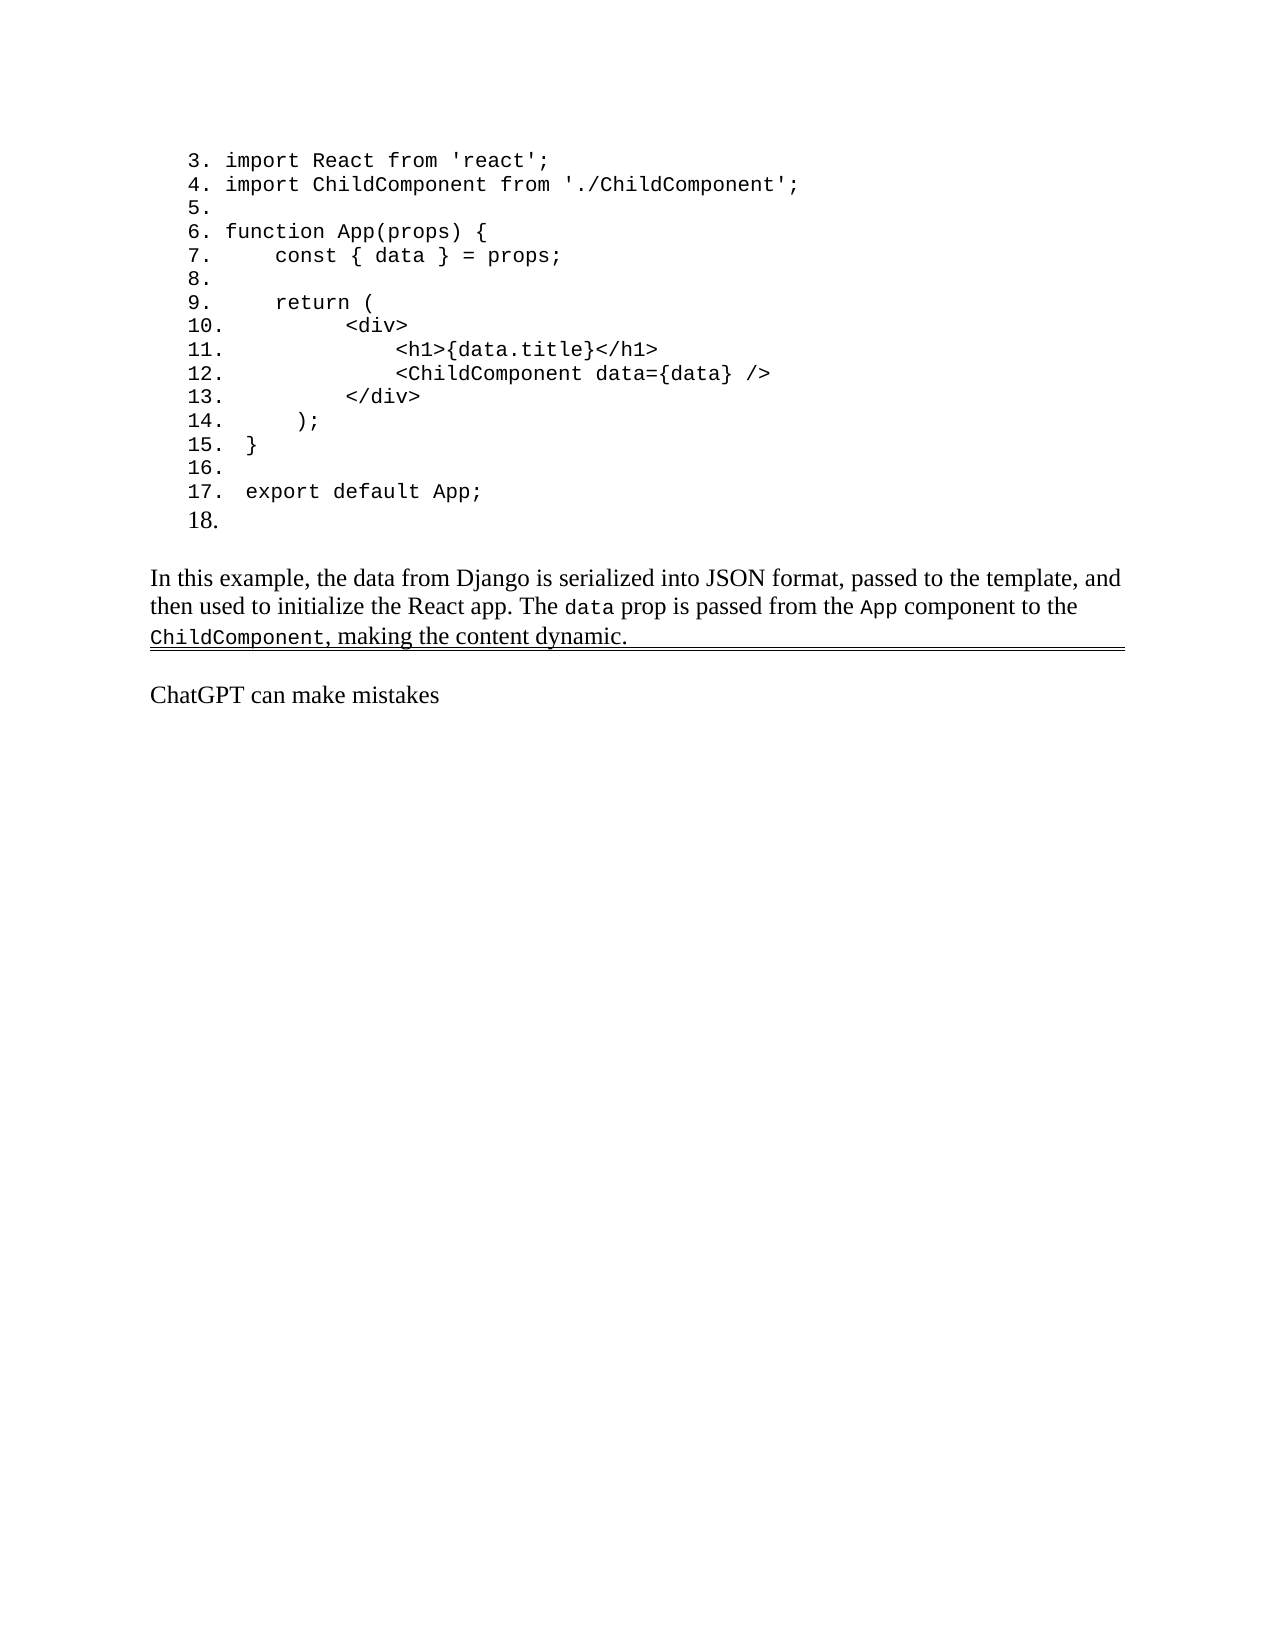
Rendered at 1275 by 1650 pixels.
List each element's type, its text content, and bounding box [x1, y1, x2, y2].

list import ChildComponent from './ChildComponent'; [187, 174, 1125, 197]
list import React from 'react'; [187, 150, 1125, 174]
list <h1>{data.title}</h1> [187, 339, 1125, 363]
list const { data } = props; [187, 244, 1125, 268]
list } [187, 434, 1125, 457]
list </div> [187, 386, 1125, 410]
list <ChildComponent data={data} /> [187, 363, 1125, 386]
text In this example, the data from Django is serialized into JSON format, passed to the template, and then used to initialize the React app. The data prop is passed from the App component to the ChildComponent, making the content dynamic. [150, 563, 1125, 647]
text ChatGPT can make mistakes [150, 680, 1125, 708]
list <div> [187, 316, 1125, 339]
list return ( [187, 292, 1125, 316]
list export default App; [187, 481, 1125, 505]
list ); [187, 410, 1125, 434]
list function App(props) { [187, 221, 1125, 244]
